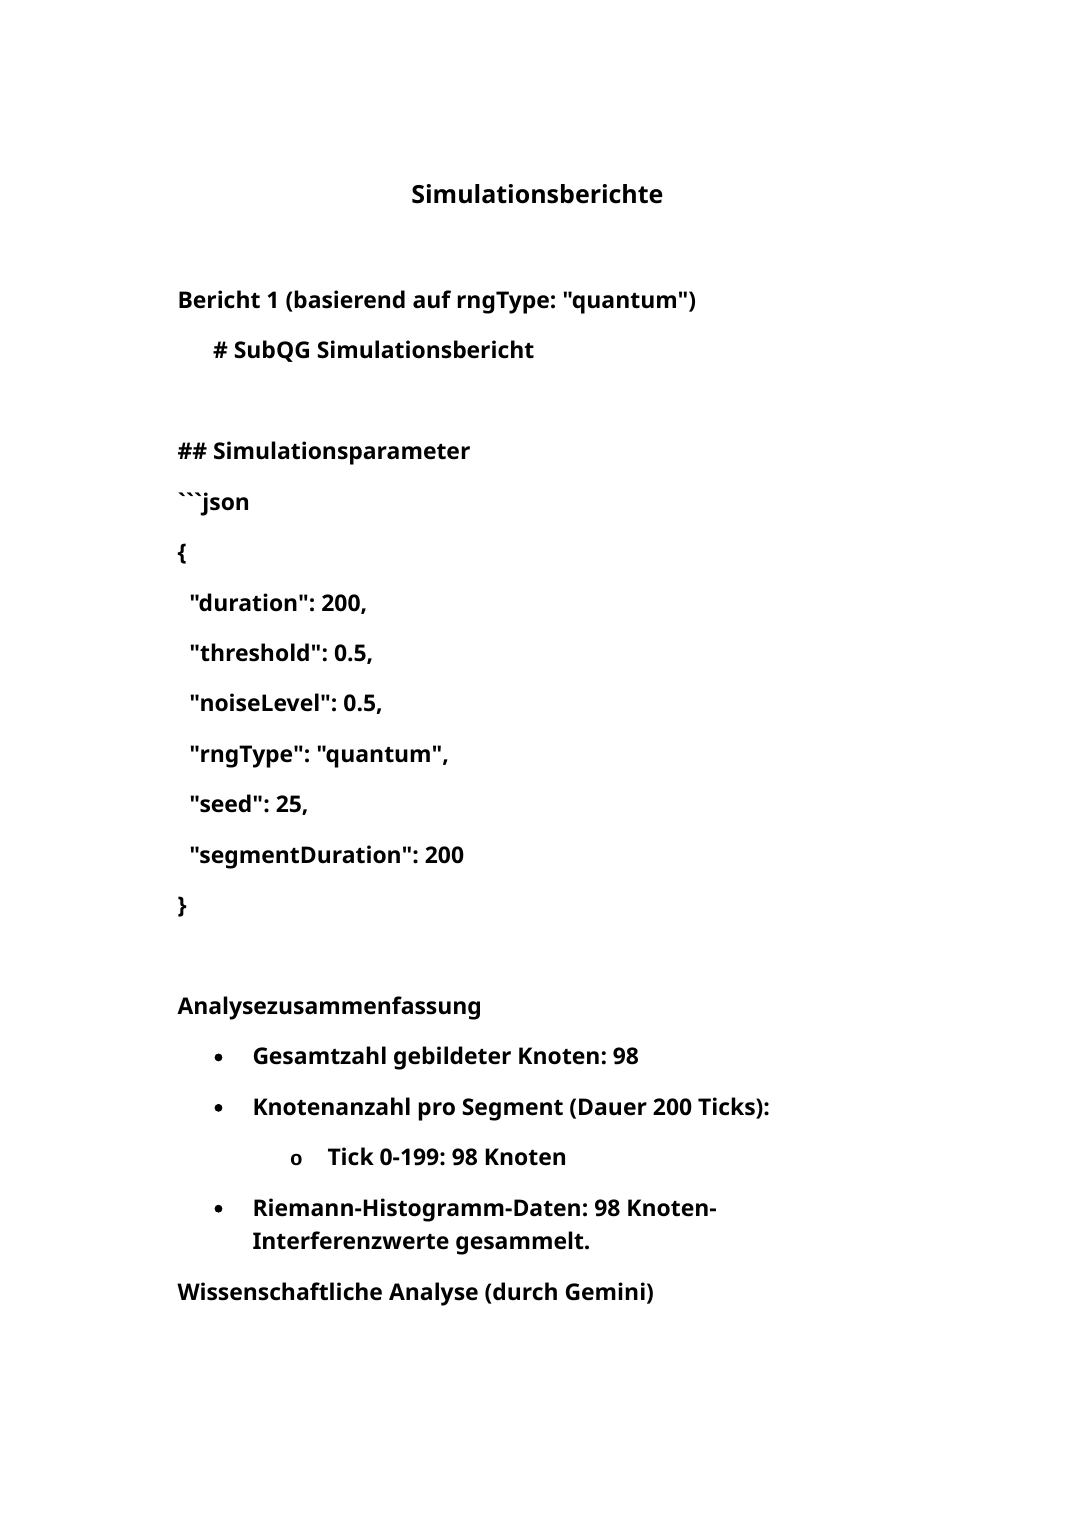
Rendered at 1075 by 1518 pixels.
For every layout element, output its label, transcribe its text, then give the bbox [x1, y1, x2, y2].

text Simulationsberichte [177, 177, 898, 211]
list Knotenanzahl pro Segment (Dauer 200 Ticks): [215, 1091, 898, 1122]
text { [177, 536, 898, 567]
text } [177, 889, 898, 920]
list Tick 0-199: 98 Knoten [290, 1141, 898, 1172]
text Analysezusammenfassung [177, 990, 898, 1021]
text ## Simulationsparameter [177, 435, 898, 467]
text "segmentDuration": 200 [177, 839, 898, 870]
text "noiseLevel": 0.5, [177, 687, 898, 719]
text # SubQG Simulationsbericht [177, 334, 898, 366]
text "rngType": "quantum", [177, 738, 898, 769]
text Wissenschaftliche Analyse (durch Gemini) [177, 1276, 898, 1307]
text "duration": 200, [177, 587, 898, 618]
text "threshold": 0.5, [177, 637, 898, 668]
text ```json [177, 486, 898, 517]
list Riemann-Histogramm-Daten: 98 Knoten-Interferenzwerte gesammelt. [215, 1192, 898, 1257]
text "seed": 25, [177, 788, 898, 819]
list Gesamtzahl gebildeter Knoten: 98 [215, 1040, 898, 1072]
text Bericht 1 (basierend auf rngType: "quantum") [177, 284, 898, 315]
